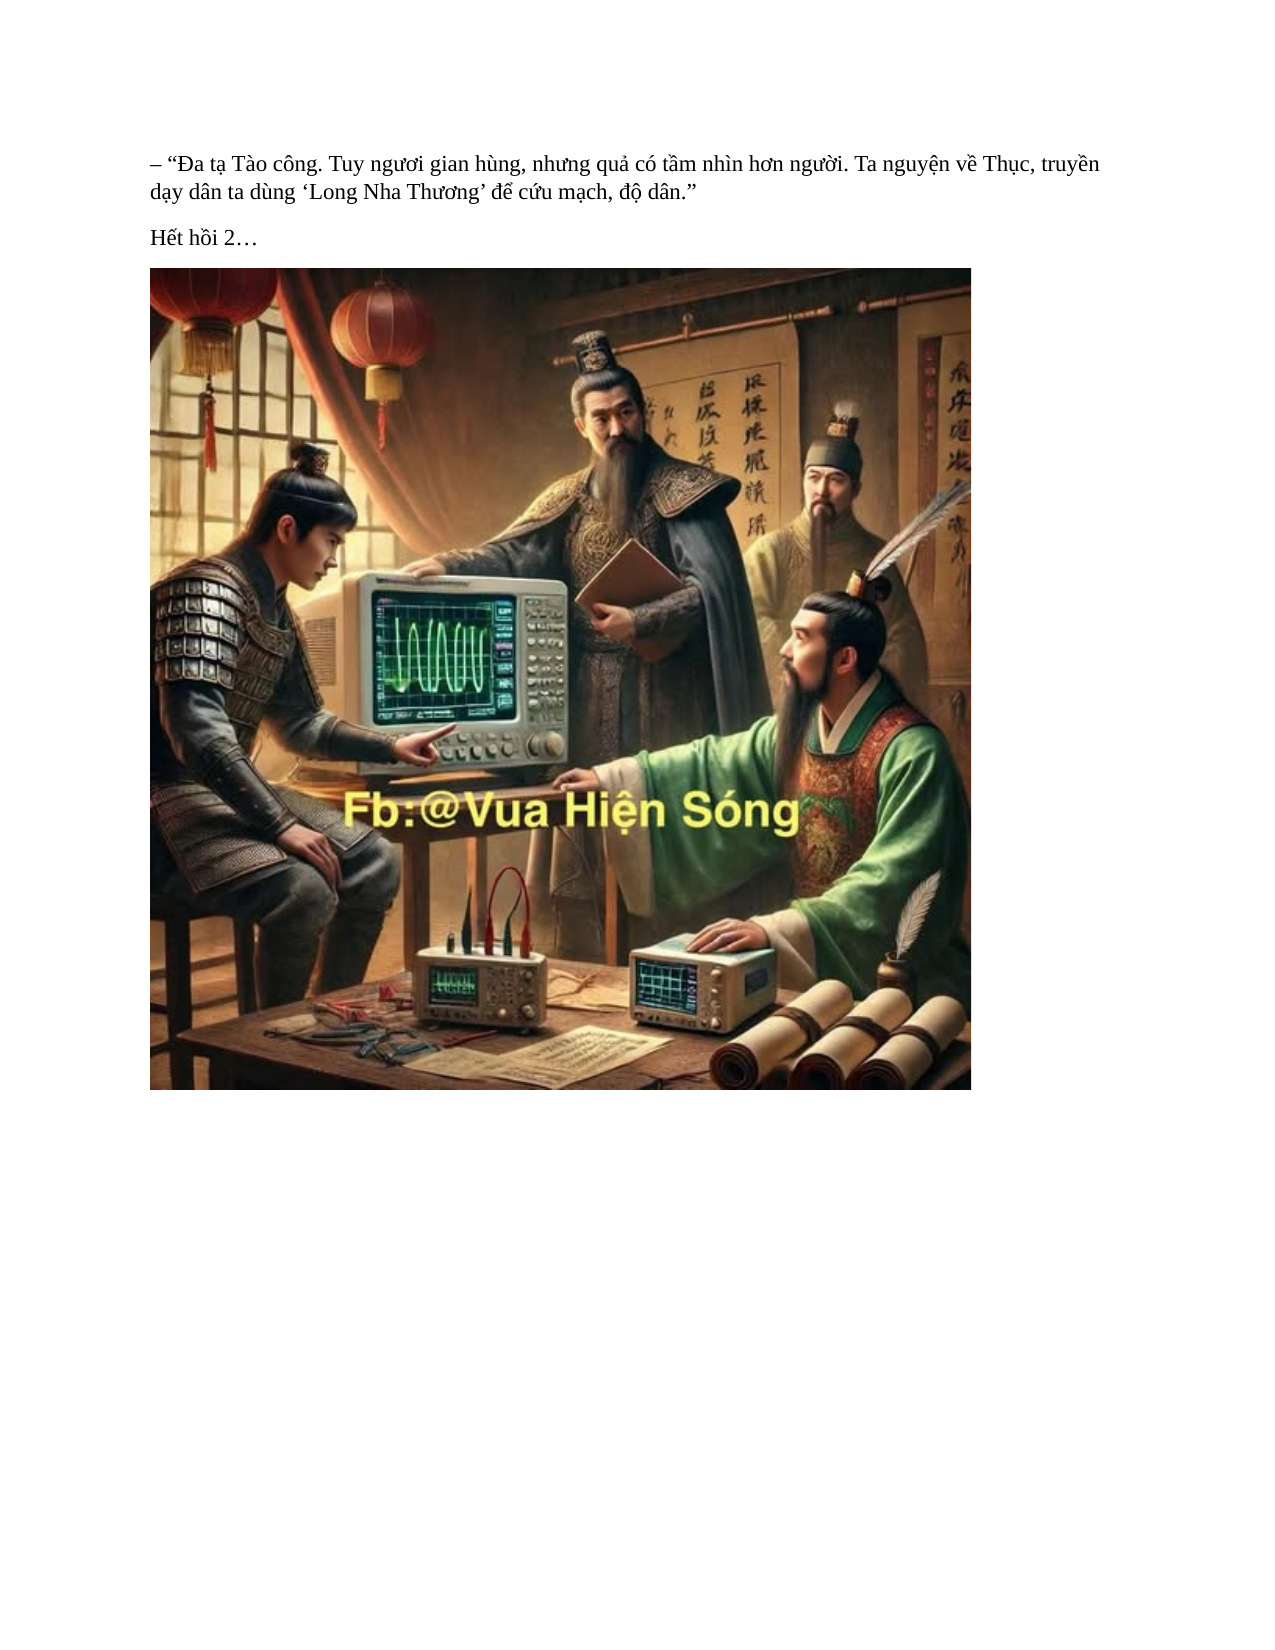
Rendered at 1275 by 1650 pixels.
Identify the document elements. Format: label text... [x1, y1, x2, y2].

text – “Đa tạ Tào công. Tuy ngươi gian hùng, nhưng quả có tầm nhìn hơn người. Ta nguyện về Thục, truyền dạy dân ta dùng ‘Long Nha Thương’ để cứu mạch, độ dân.” [150, 150, 1125, 205]
picture [150, 268, 972, 1090]
text Hết hồi 2… [150, 223, 1125, 250]
